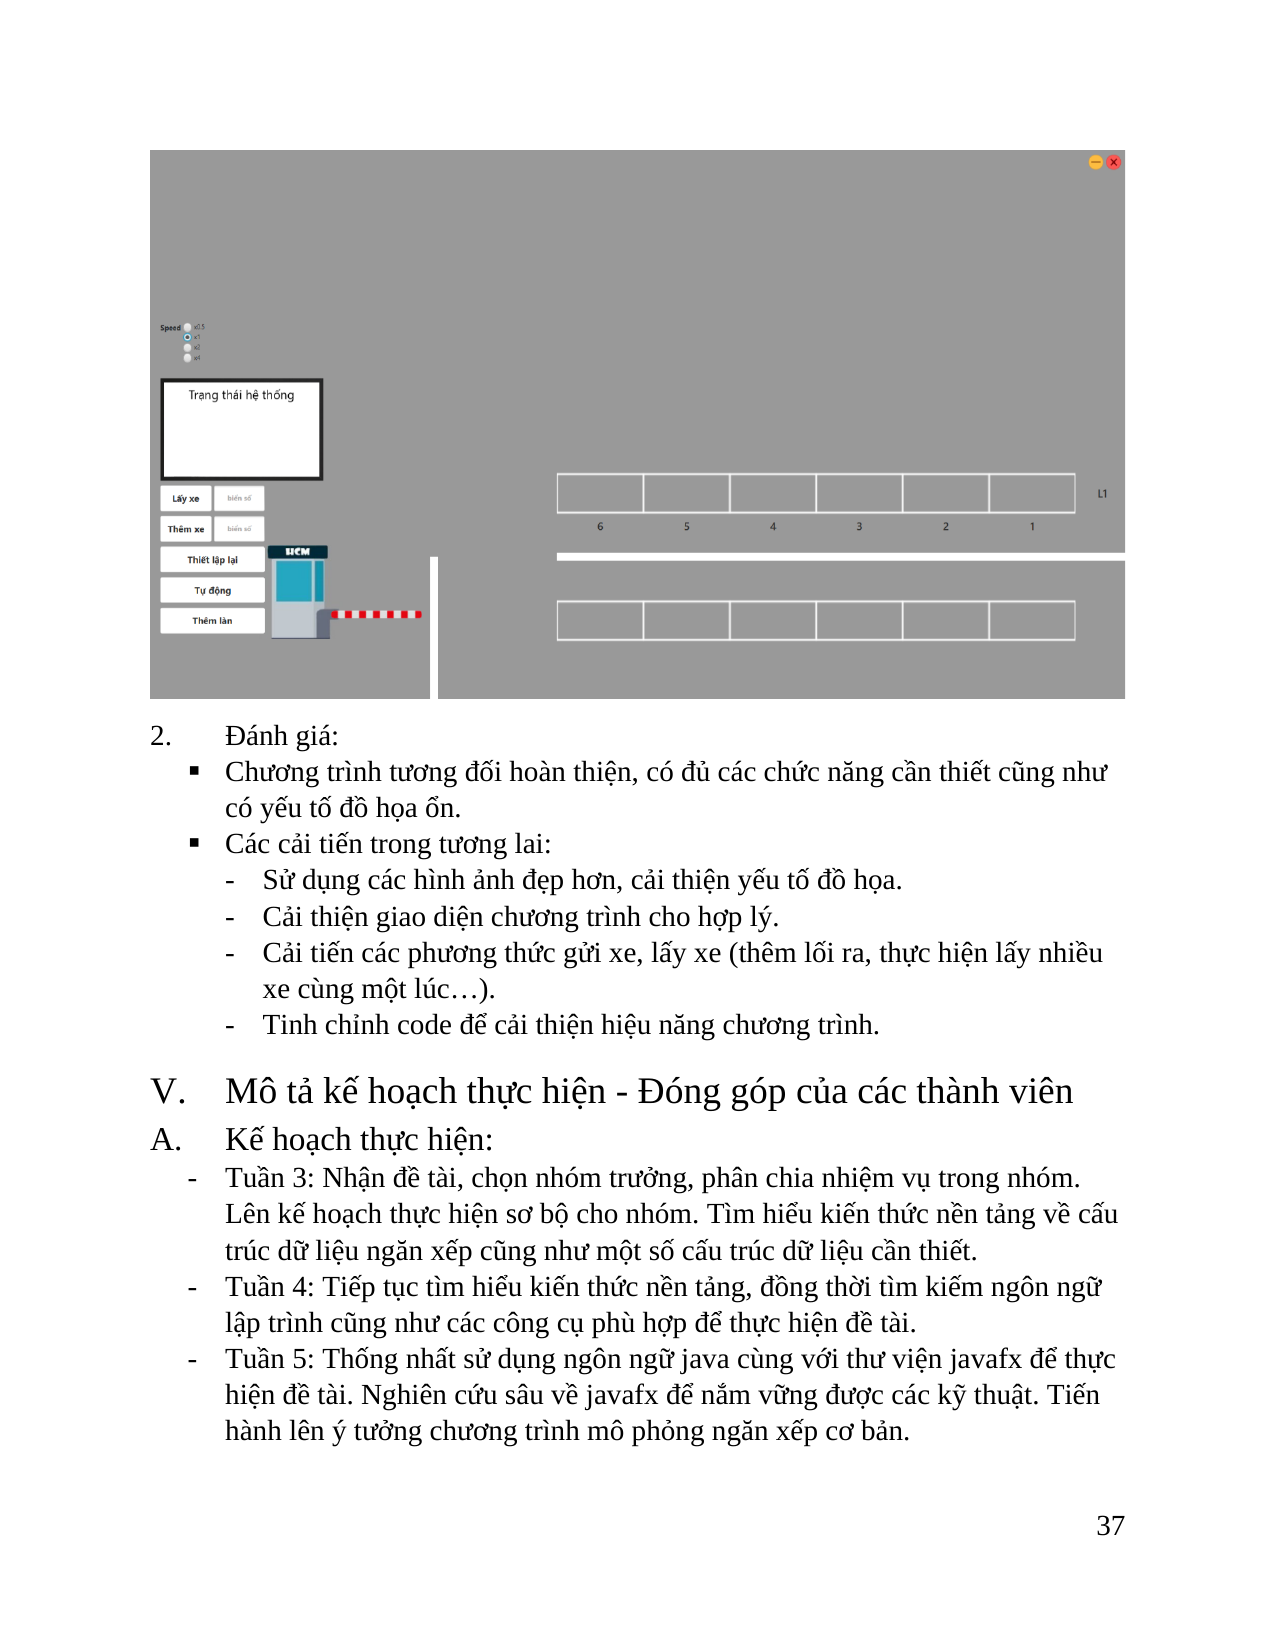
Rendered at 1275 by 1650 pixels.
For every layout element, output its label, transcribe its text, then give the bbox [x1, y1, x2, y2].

list Tuần 4: Tiếp tục tìm hiểu kiến thức nền tảng, đồng thời tìm kiếm ngôn ngữ lập trình cũng như các công cụ phù hợp để thực hiện đề tài. [187, 1269, 1125, 1338]
subtitle Kế hoạch thực hiện: [150, 1119, 1125, 1157]
list Tuần 5: Thống nhất sử dụng ngôn ngữ java cùng với thư viện javafx để thực hiện đề tài. Nghiên cứu sâu về javafx để nắm vững được các kỹ thuật. Tiến hành lên ý tưởng chương trình mô phỏng ngăn xếp cơ bản. [187, 1341, 1125, 1447]
list Tuần 3: Nhận đề tài, chọn nhóm trưởng, phân chia nhiệm vụ trong nhóm. Lên kế hoạch thực hiện sơ bộ cho nhóm. Tìm hiểu kiến thức nền tảng về cấu trúc dữ liệu ngăn xếp cũng như một số cấu trúc dữ liệu cần thiết. [187, 1160, 1125, 1266]
list Chương trình tương đối hoàn thiện, có đủ các chức năng cần thiết cũng như có yếu tố đồ họa ổn. [187, 754, 1125, 824]
subtitle Mô tả kế hoạch thực hiện - Đóng góp của các thành viên [150, 1068, 1125, 1111]
list Sử dụng các hình ảnh đẹp hơn, cải thiện yếu tố đồ họa. [225, 862, 1125, 896]
subtitle Đánh giá: [150, 718, 1125, 751]
picture [150, 150, 1125, 699]
list Cải thiện giao diện chương trình cho hợp lý. [225, 899, 1125, 932]
list Cải tiến các phương thức gửi xe, lấy xe (thêm lối ra, thực hiện lấy nhiều xe cùng một lúc…). [225, 935, 1125, 1004]
list Các cải tiến trong tương lai: [187, 826, 1125, 860]
list Tinh chỉnh code để cải thiện hiệu năng chương trình. [225, 1007, 1125, 1041]
